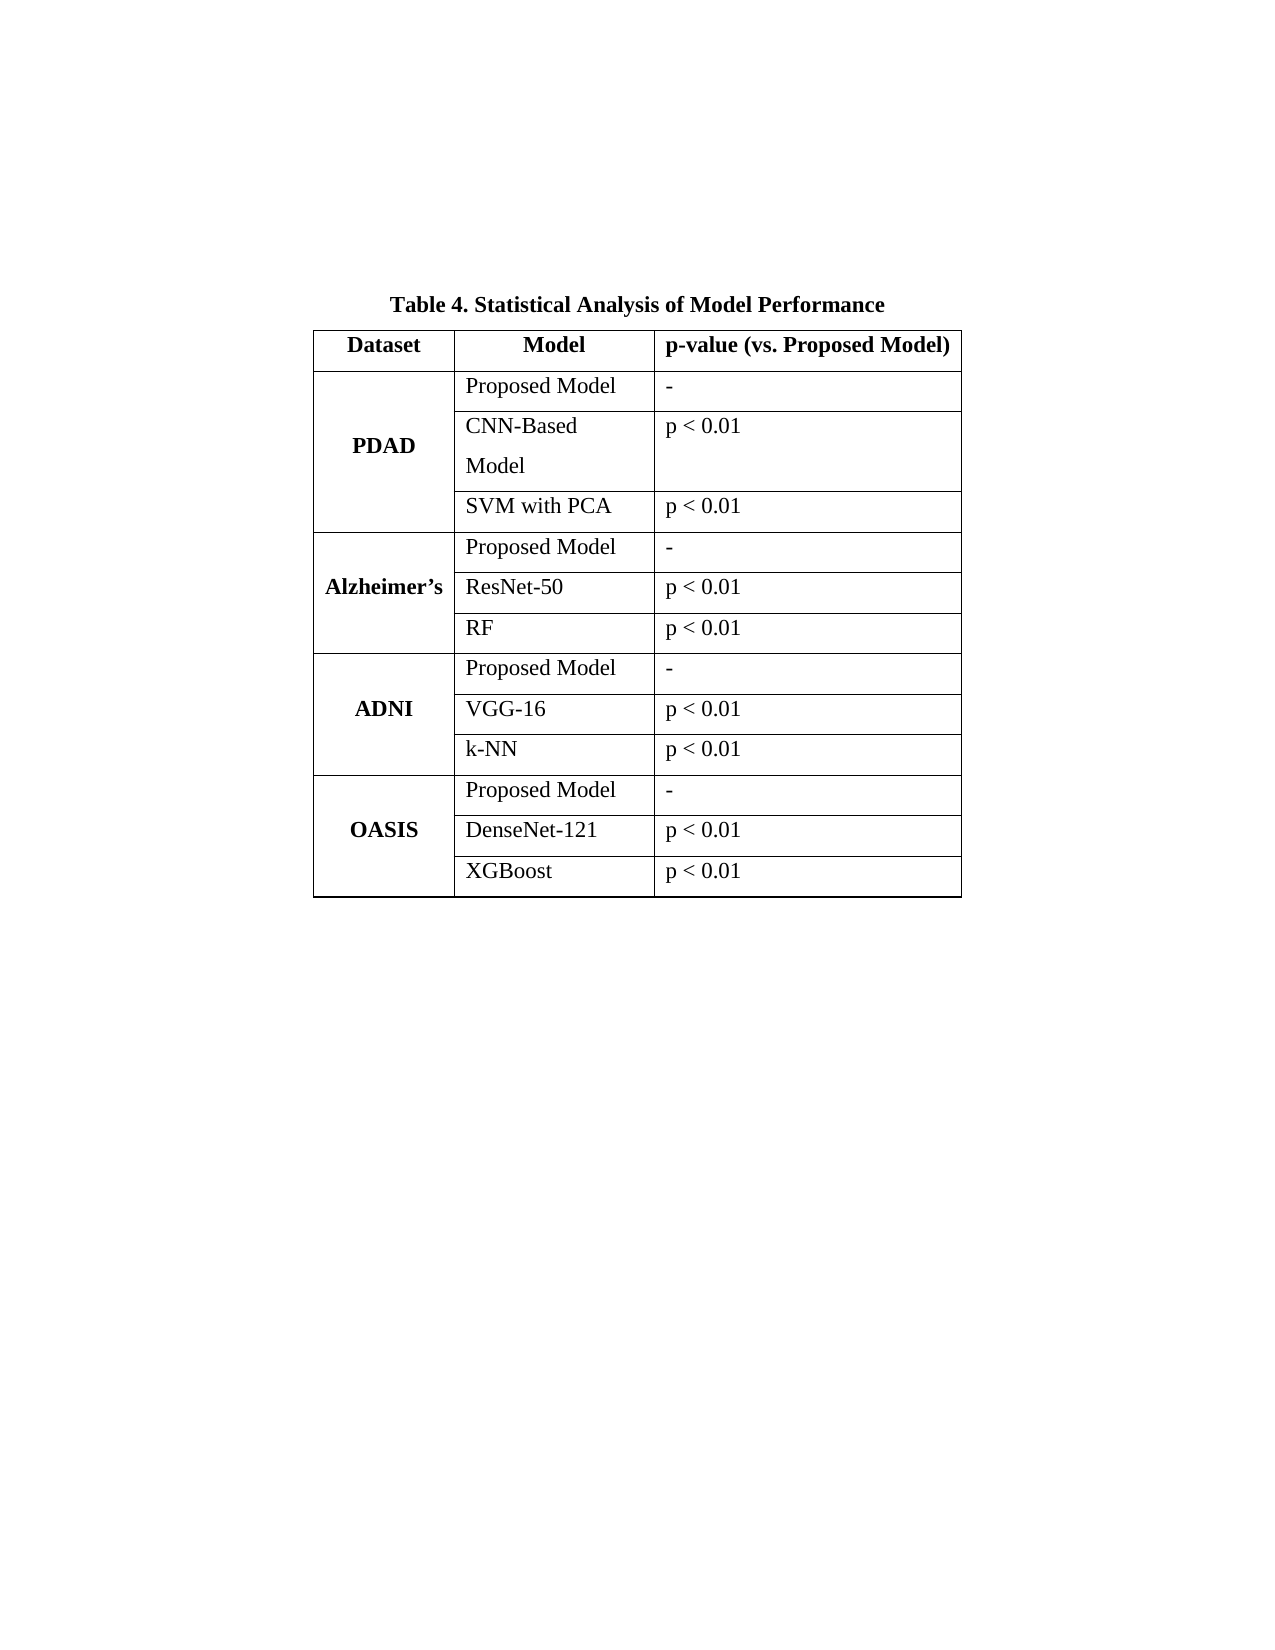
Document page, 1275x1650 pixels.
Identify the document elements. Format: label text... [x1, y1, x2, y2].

table_cell OASIS [314, 776, 454, 896]
table_cell p < 0.01 [655, 614, 961, 653]
table_cell p < 0.01 [655, 857, 961, 896]
table_cell p < 0.01 [655, 492, 961, 532]
table_cell ResNet-50 [455, 573, 654, 613]
table_cell p < 0.01 [655, 735, 961, 775]
table_cell Proposed Model [455, 654, 654, 694]
table_cell p < 0.01 [655, 695, 961, 734]
table_cell p < 0.01 [655, 816, 961, 856]
table_cell - [655, 372, 961, 411]
table_cell Proposed Model [455, 776, 654, 815]
table_cell VGG-16 [455, 695, 654, 734]
table_header Model [455, 331, 654, 371]
table_cell CNN-Based Model [455, 412, 654, 491]
table_cell XGBoost [455, 857, 654, 896]
table_cell - [655, 533, 961, 572]
table_cell p < 0.01 [655, 412, 961, 491]
table_header Dataset [314, 331, 454, 371]
table_cell - [655, 654, 961, 694]
table_cell RF [455, 614, 654, 653]
table_cell SVM with PCA [455, 492, 654, 532]
table_cell PDAD [314, 372, 454, 532]
table_cell Proposed Model [455, 372, 654, 411]
table_cell Proposed Model [455, 533, 654, 572]
table_cell k-NN [455, 735, 654, 775]
table_cell Alzheimer’s [314, 533, 454, 653]
table_cell - [655, 776, 961, 815]
table_cell p < 0.01 [655, 573, 961, 613]
table_header p-value (vs. Proposed Model) [655, 331, 961, 371]
table_cell DenseNet-121 [455, 816, 654, 856]
table_cell ADNI [314, 654, 454, 775]
text Table 4. Statistical Analysis of Model Performance [150, 291, 1125, 317]
